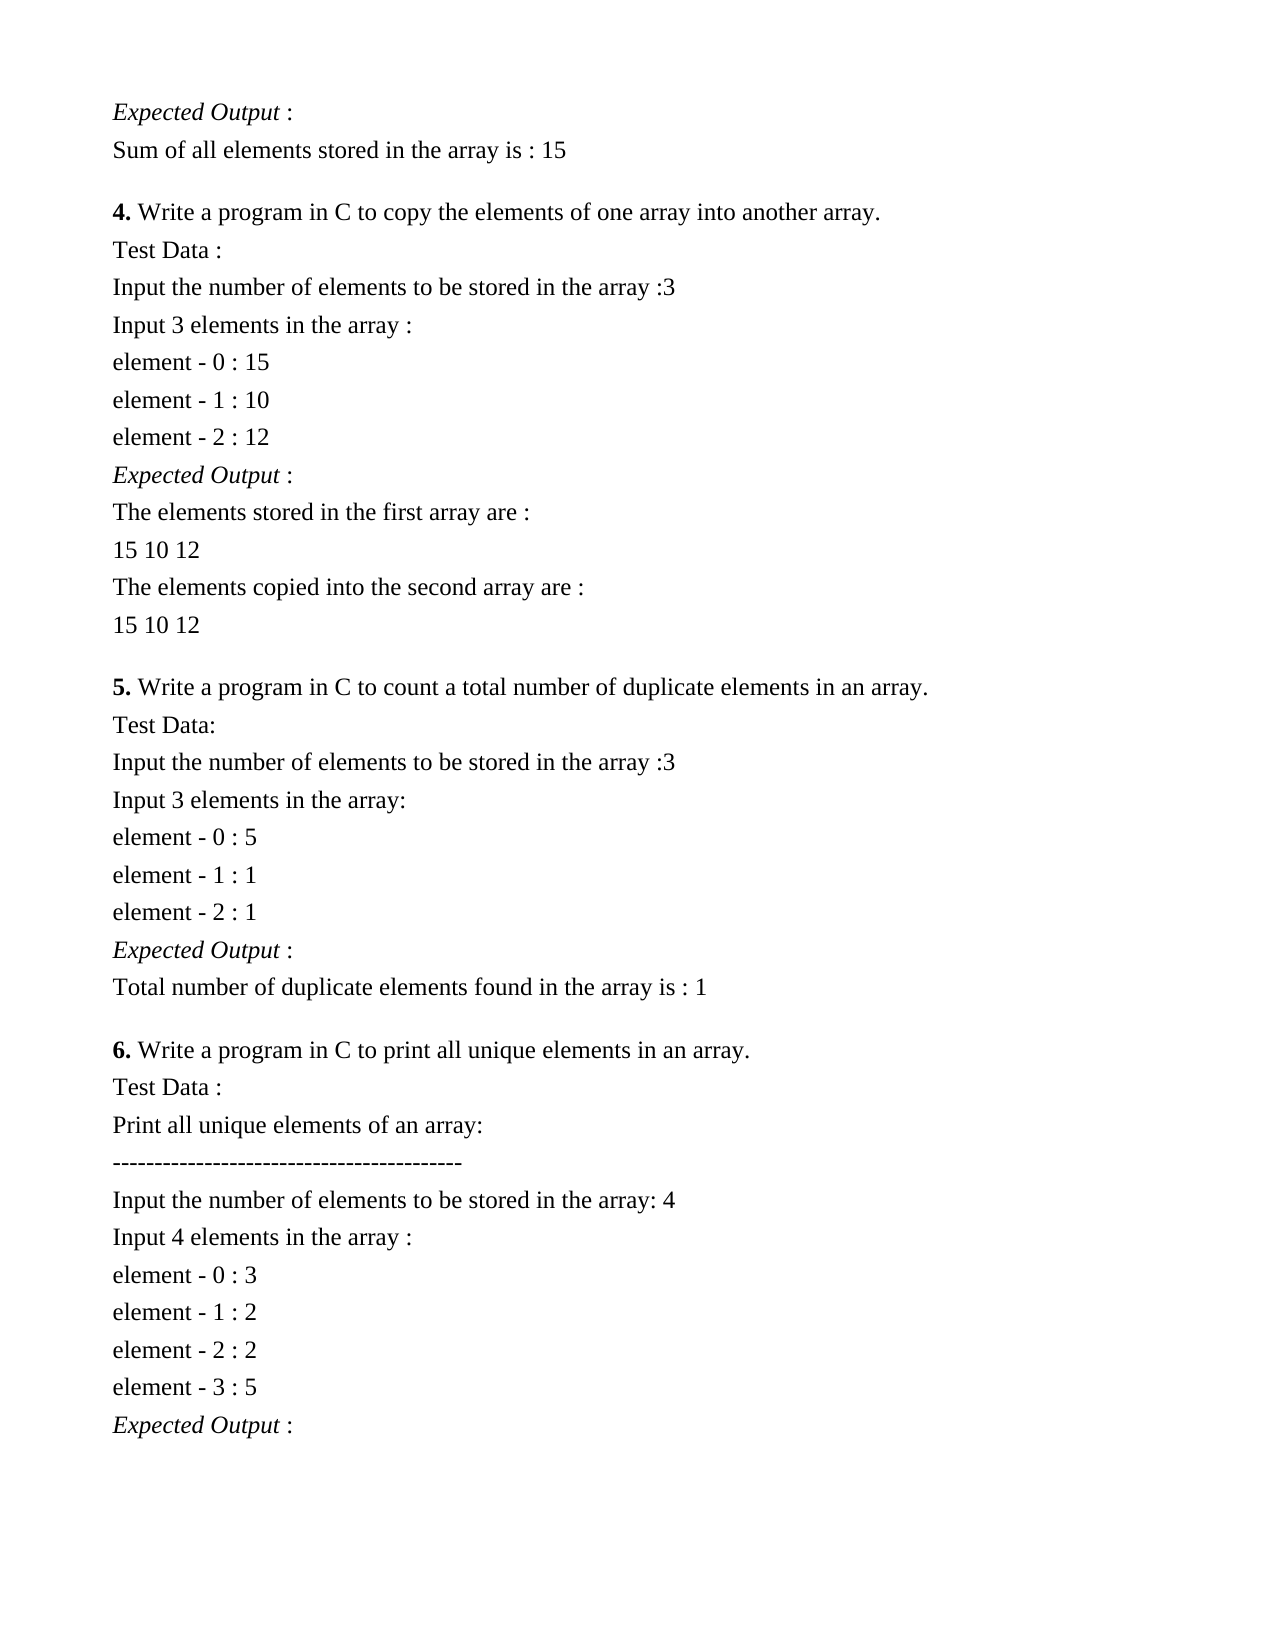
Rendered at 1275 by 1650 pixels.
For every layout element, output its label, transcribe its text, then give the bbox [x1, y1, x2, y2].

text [112, 88, 1162, 163]
text 5. Write a program in C to count a total number of duplicate elements in an array. Test Data: Input the number of elements to be stored in the array :3 Input 3 elements in the array: element - 0 : 5 element - 1 : 1 element - 2 : 1 Expected Output : Total number of duplicate elements found in the array is : 1 [112, 663, 1162, 1001]
text 4. Write a program in C to copy the elements of one array into another array. Test Data : Input the number of elements to be stored in the array :3 Input 3 elements in the array : element - 0 : 15 element - 1 : 10 element - 2 : 12 Expected Output : The elements stored in the first array are : 15 10 12 The elements copied into the second array are : 15 10 12 [112, 188, 1162, 638]
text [112, 1026, 1162, 1438]
